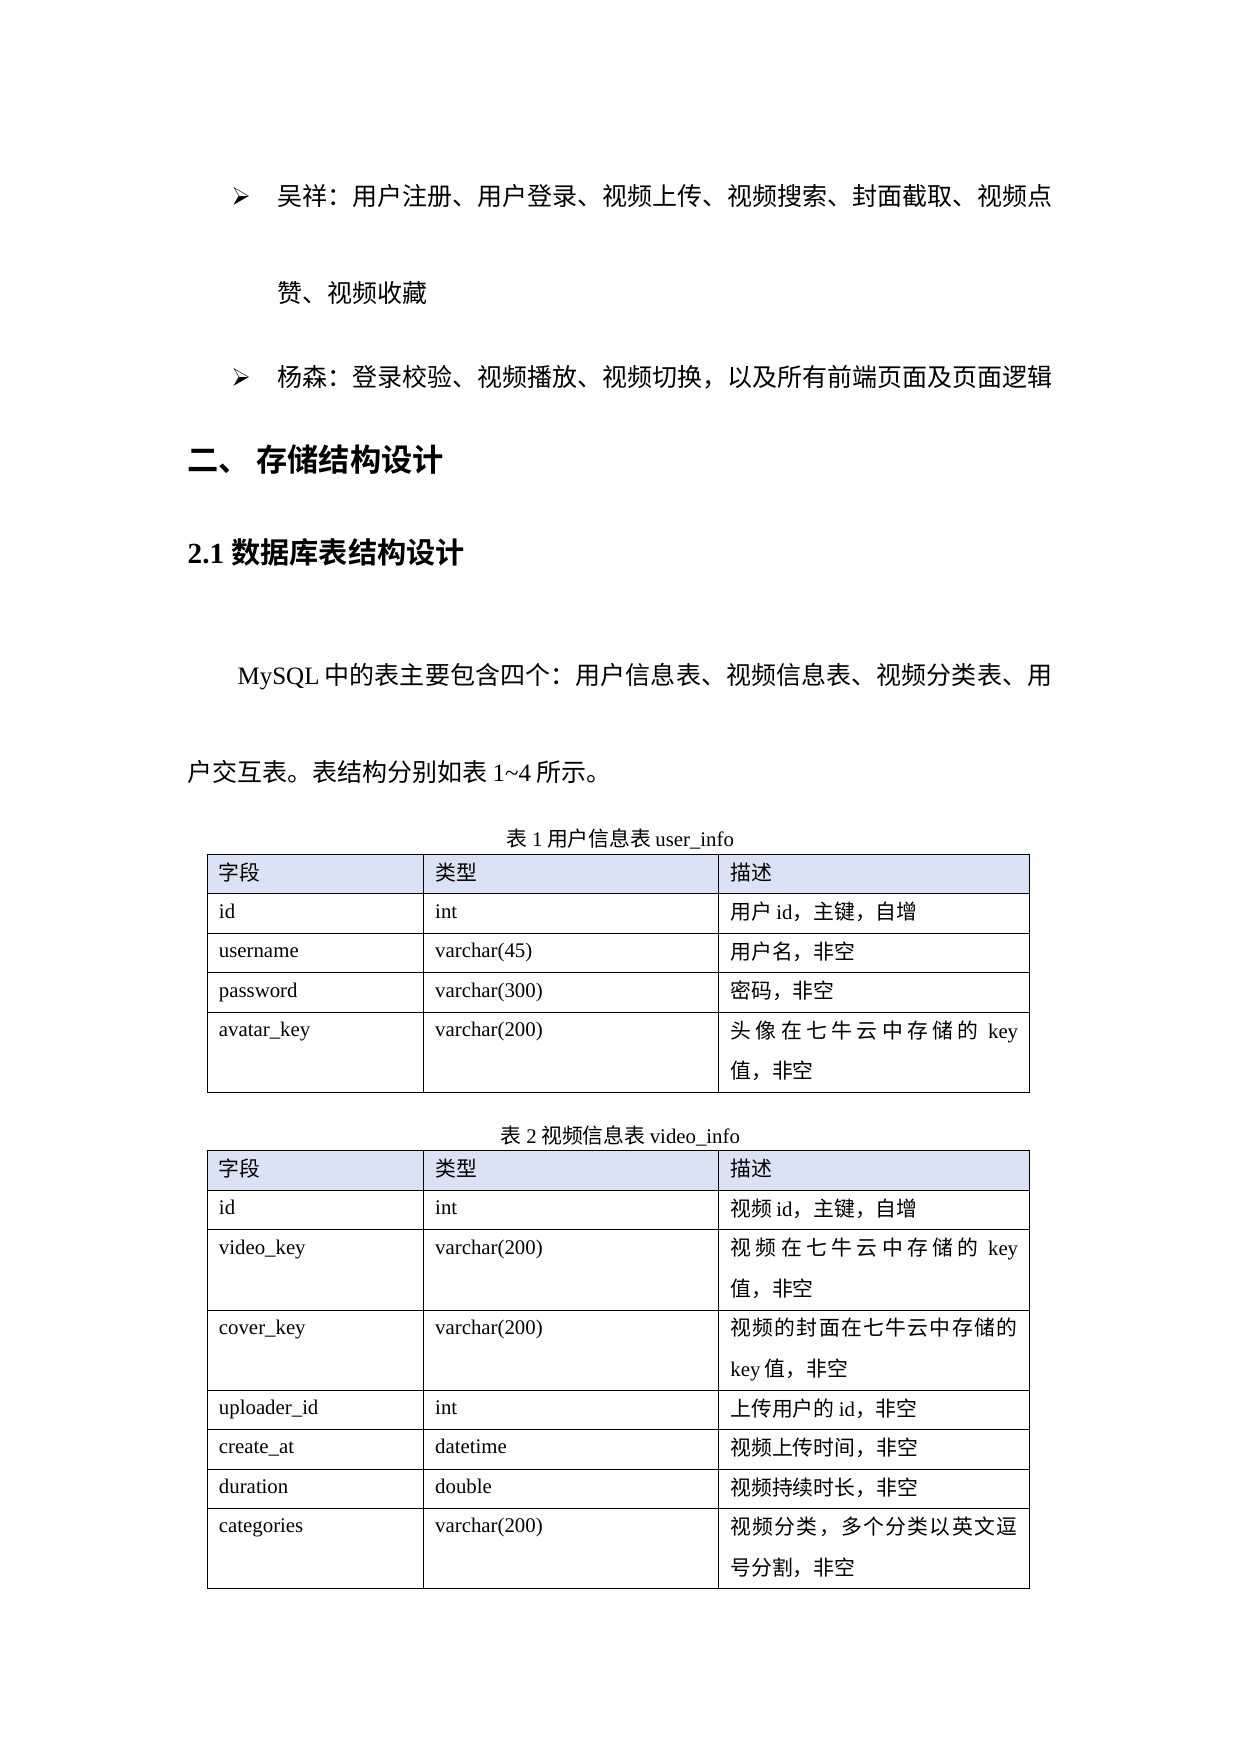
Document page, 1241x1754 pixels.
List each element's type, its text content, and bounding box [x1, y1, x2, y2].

table_header 字段 [208, 1151, 423, 1190]
table_cell int [424, 1391, 718, 1429]
table_cell 视频分类，多个分类以英文逗号分割，非空 [719, 1509, 1029, 1588]
list 吴祥：用户注册、用户登录、视频上传、视频搜索、封面截取、视频点赞、视频收藏 [231, 162, 1053, 324]
subtitle 2.1 数据库表结构设计 [187, 518, 1053, 583]
table_header 描述 [719, 855, 1029, 893]
table_cell 上传用户的id，非空 [719, 1391, 1029, 1429]
table_cell id [208, 894, 423, 933]
table_cell 视频上传时间，非空 [719, 1430, 1029, 1468]
table_cell 视频持续时长，非空 [719, 1470, 1029, 1508]
table_cell 视频的封面在七牛云中存储的key值，非空 [719, 1311, 1029, 1389]
table_cell 用户名，非空 [719, 934, 1029, 972]
table_header 类型 [424, 1151, 718, 1190]
table_cell uploader_id [208, 1391, 423, 1429]
table_cell 密码，非空 [719, 973, 1029, 1012]
table_cell 视频在七牛云中存储的key值，非空 [719, 1230, 1029, 1309]
table_cell id [208, 1191, 423, 1229]
table_cell 用户id，主键，自增 [719, 894, 1029, 933]
text MySQL中的表主要包含四个：用户信息表、视频信息表、视频分类表、用户交互表。表结构分别如表1~4所示。 [187, 641, 1053, 803]
list 杨森：登录校验、视频播放、视频切换，以及所有前端页面及页面逻辑 [231, 343, 1053, 408]
table_cell 视频id，主键，自增 [719, 1191, 1029, 1229]
table_cell avatar_key [208, 1013, 423, 1092]
table_cell varchar(200) [424, 1230, 718, 1309]
table_cell username [208, 934, 423, 972]
table_cell create_at [208, 1430, 423, 1468]
table_cell varchar(200) [424, 1311, 718, 1389]
table_cell double [424, 1470, 718, 1508]
table_cell int [424, 894, 718, 933]
table_cell 头像在七牛云中存储的key值，非空 [719, 1013, 1029, 1092]
table_cell password [208, 973, 423, 1012]
table_cell cover_key [208, 1311, 423, 1389]
table_cell varchar(300) [424, 973, 718, 1012]
table_cell varchar(45) [424, 934, 718, 972]
text 表 1 用户信息表user_info [187, 821, 1053, 854]
table_cell video_key [208, 1230, 423, 1309]
table_cell int [424, 1191, 718, 1229]
text 表 2 视频信息表video_info [187, 1118, 1053, 1150]
table_cell datetime [424, 1430, 718, 1468]
subtitle 存储结构设计 [187, 426, 1053, 491]
table_cell duration [208, 1470, 423, 1508]
table_header 类型 [424, 855, 718, 893]
table_header 字段 [208, 855, 423, 893]
table_header 描述 [719, 1151, 1029, 1190]
table_cell varchar(200) [424, 1509, 718, 1588]
table_cell varchar(200) [424, 1013, 718, 1092]
table_cell categories [208, 1509, 423, 1588]
